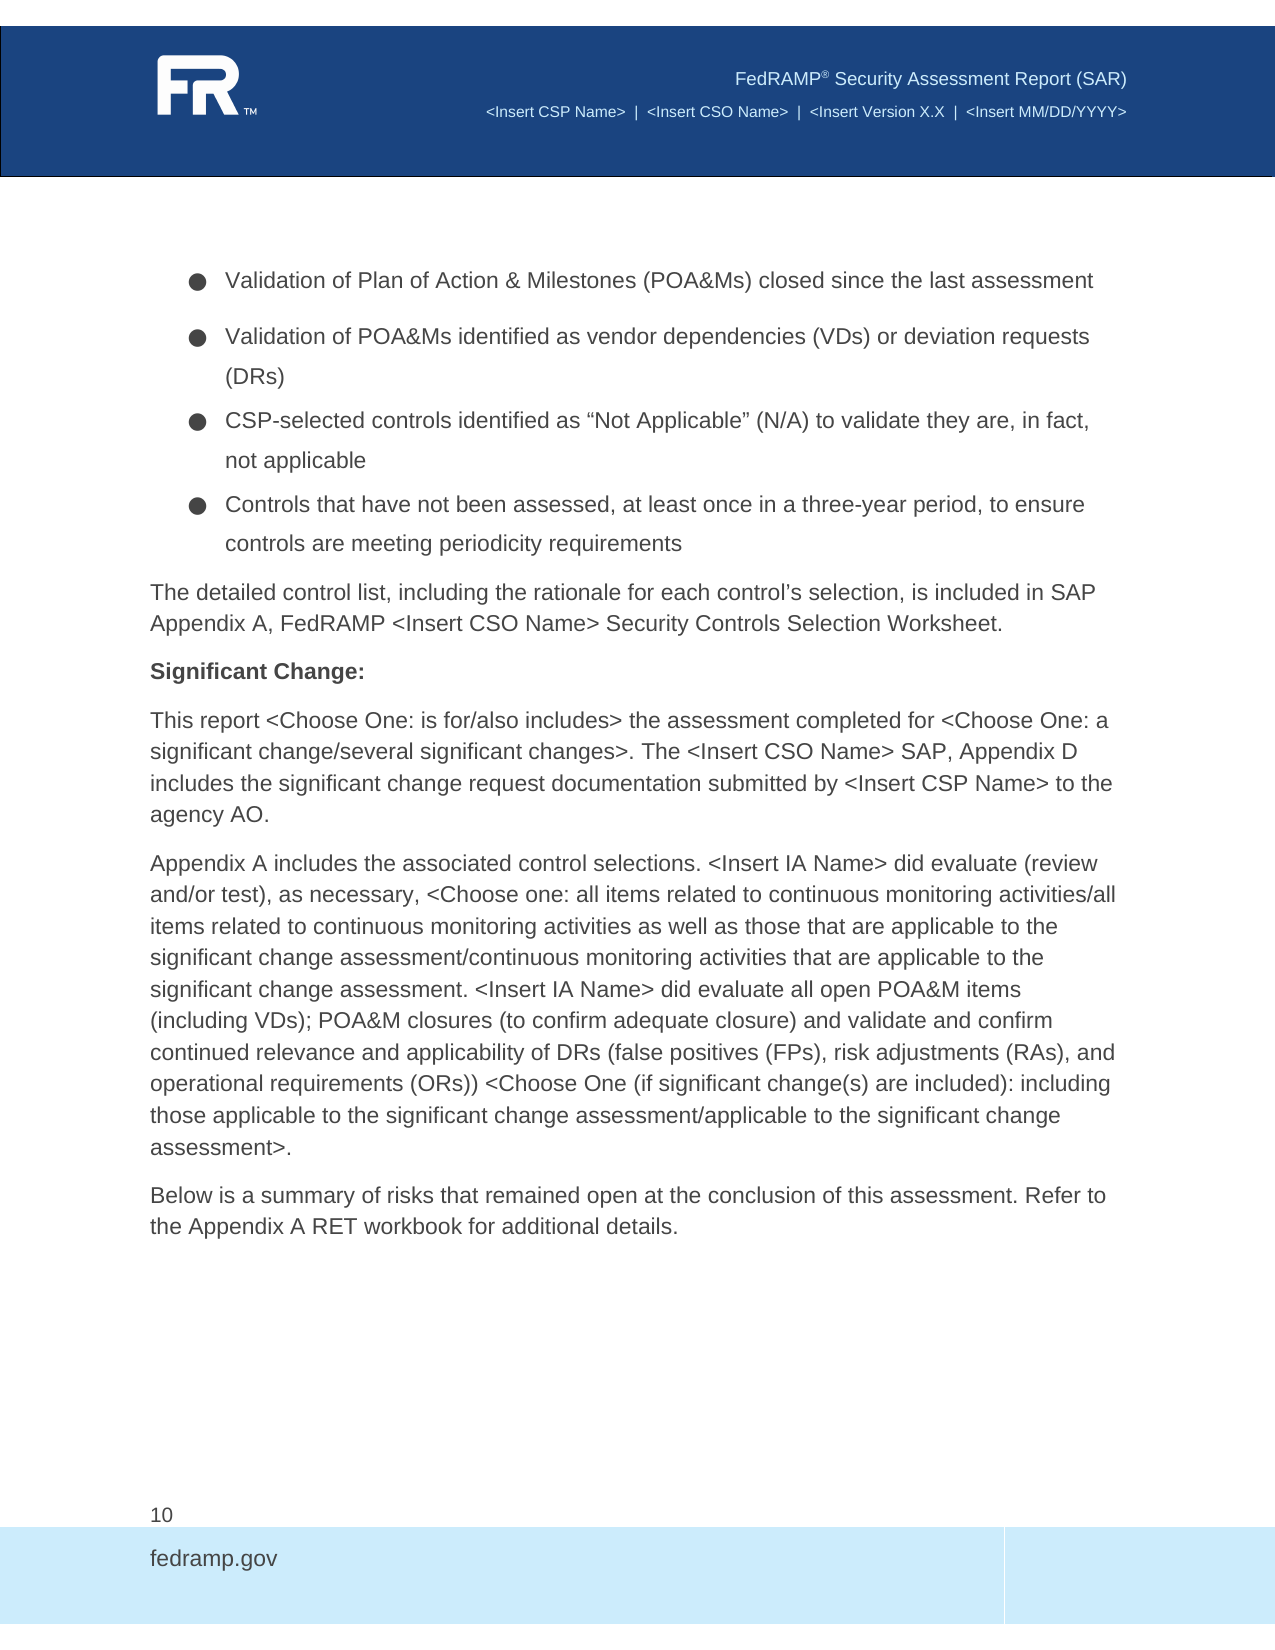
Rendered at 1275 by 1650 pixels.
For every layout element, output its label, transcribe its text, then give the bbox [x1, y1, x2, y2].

text Below is a summary of risks that remained open at the conclusion of this assessment. Refer to the Appendix A RET workbook for additional details. [150, 1182, 1125, 1240]
text The detailed control list, including the rationale for each control’s selection, is included in SAP Appendix A, FedRAMP <Insert CSO Name> Security Controls Selection Worksheet. [150, 578, 1125, 636]
picture [157, 55, 257, 115]
list Controls that have not been assessed, at least once in a three-year period, to ensure controls are meeting periodicity requirements [187, 478, 1125, 557]
text Significant Change: [150, 658, 1125, 685]
text Appendix A includes the associated control selections. <Insert IA Name> did evaluate (review and/or test), as necessary, <Choose one: all items related to continuous monitoring activities/all items related to continuous monitoring activities as well as those that are applicable to the significant change assessment/continuous monitoring activities that are applicable to the significant change assessment. <Insert IA Name> did evaluate all open POA&M items (including VDs); POA&M closures (to confirm adequate closure) and validate and confirm continued relevance and applicability of DRs (false positives (FPs), risk adjustments (RAs), and operational requirements (ORs)) <Choose One (if significant change(s) are included): including those applicable to the significant change assessment/applicable to the significant change assessment>. [150, 849, 1125, 1160]
list CSP-selected controls identified as “Not Applicable” (N/A) to validate they are, in fact, not applicable [187, 394, 1125, 473]
list Validation of Plan of Action & Milestones (POA&Ms) closed since the last assessment [187, 254, 1125, 301]
list Validation of POA&Ms identified as vendor dependencies (VDs) or deviation requests (DRs) [187, 311, 1125, 389]
text This report <Choose One: is for/also includes> the assessment completed for <Choose One: a significant change/several significant changes>. The <Insert CSO Name> SAP, Appendix D includes the significant change request documentation submitted by <Insert CSP Name> to the agency AO. [150, 707, 1125, 828]
